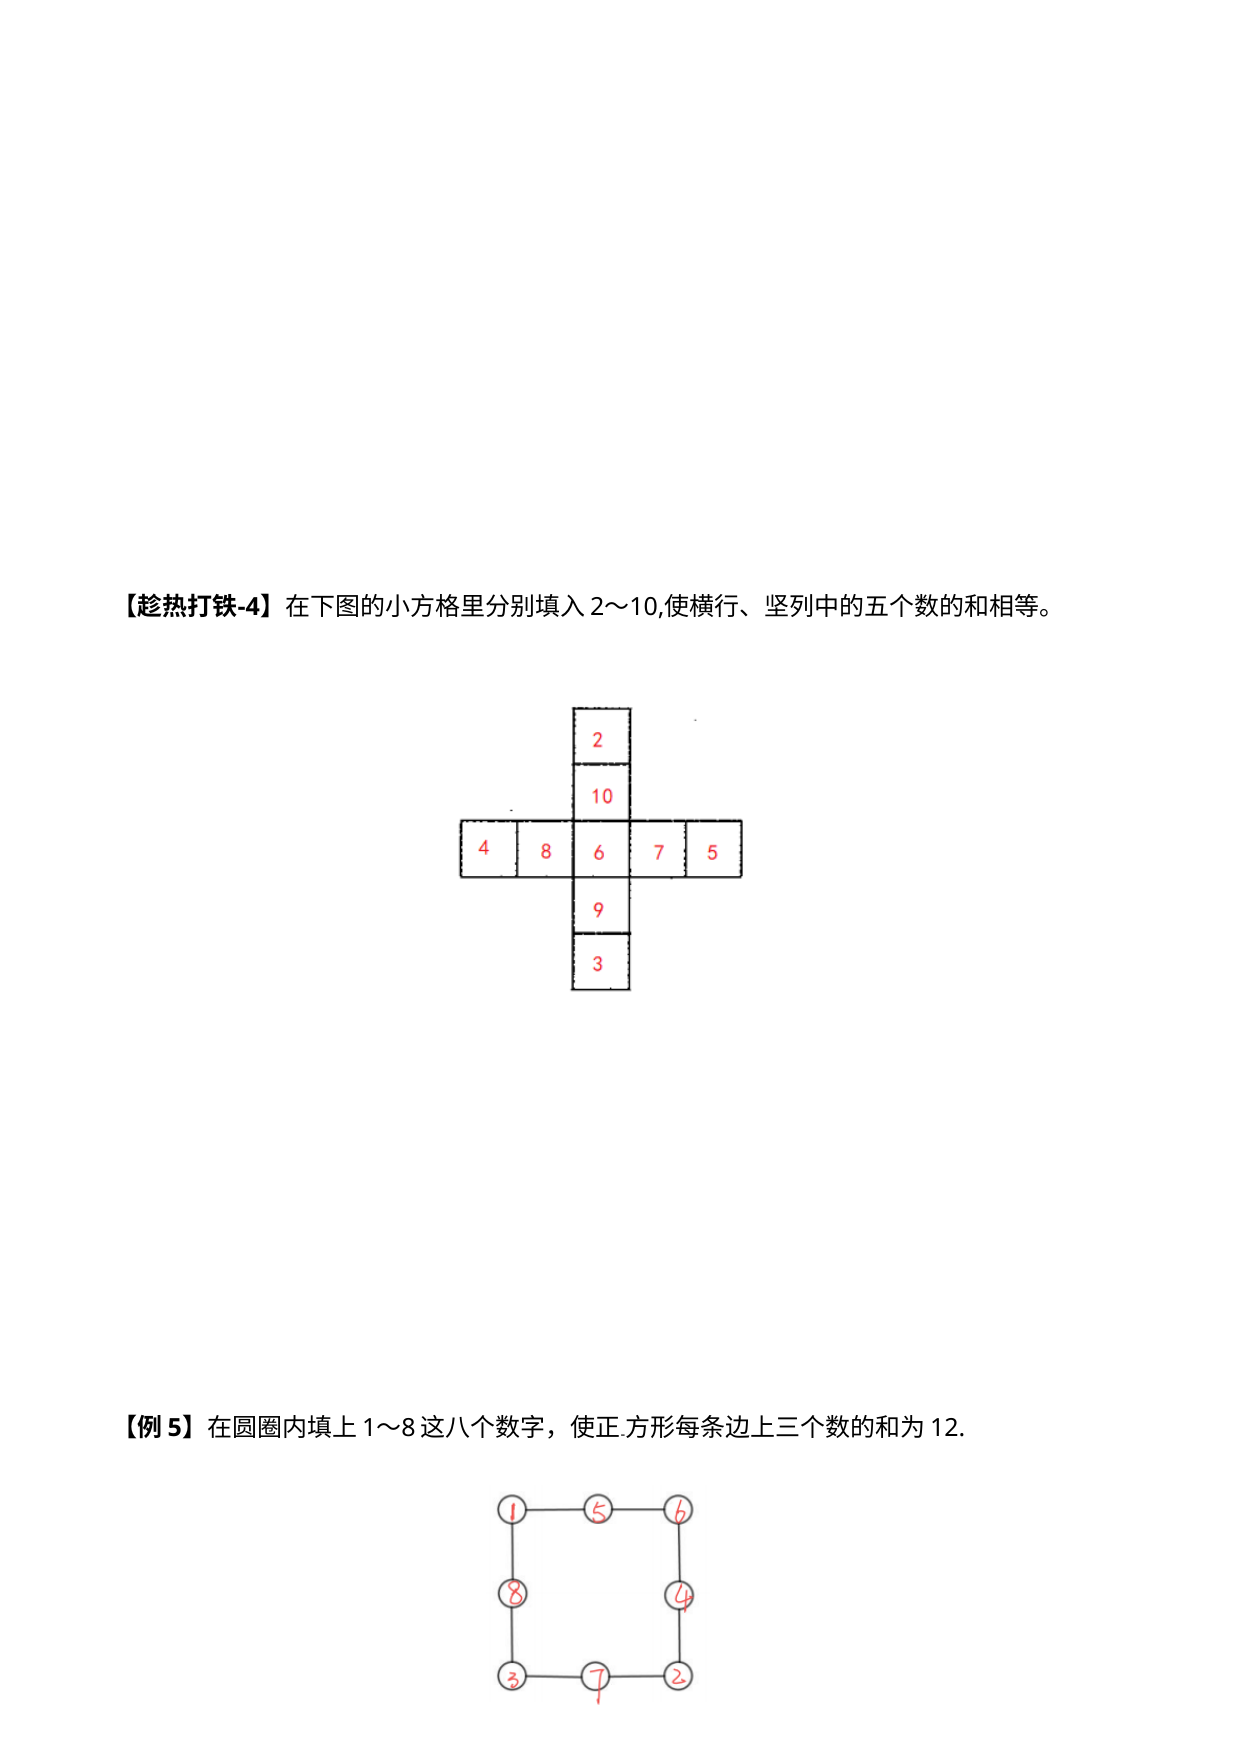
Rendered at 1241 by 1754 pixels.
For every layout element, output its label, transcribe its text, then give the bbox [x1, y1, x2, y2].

picture [425, 686, 764, 1034]
text 【例5】在圆圈内填上1～8这八个数字，使正-方形每条边上三个数的和为12. [112, 1393, 1128, 1458]
text 【趁热打铁-4】在下图的小方格里分别填入2～10,使横行、坚列中的五个数的和相等。 [112, 572, 1128, 637]
picture [476, 1484, 747, 1709]
